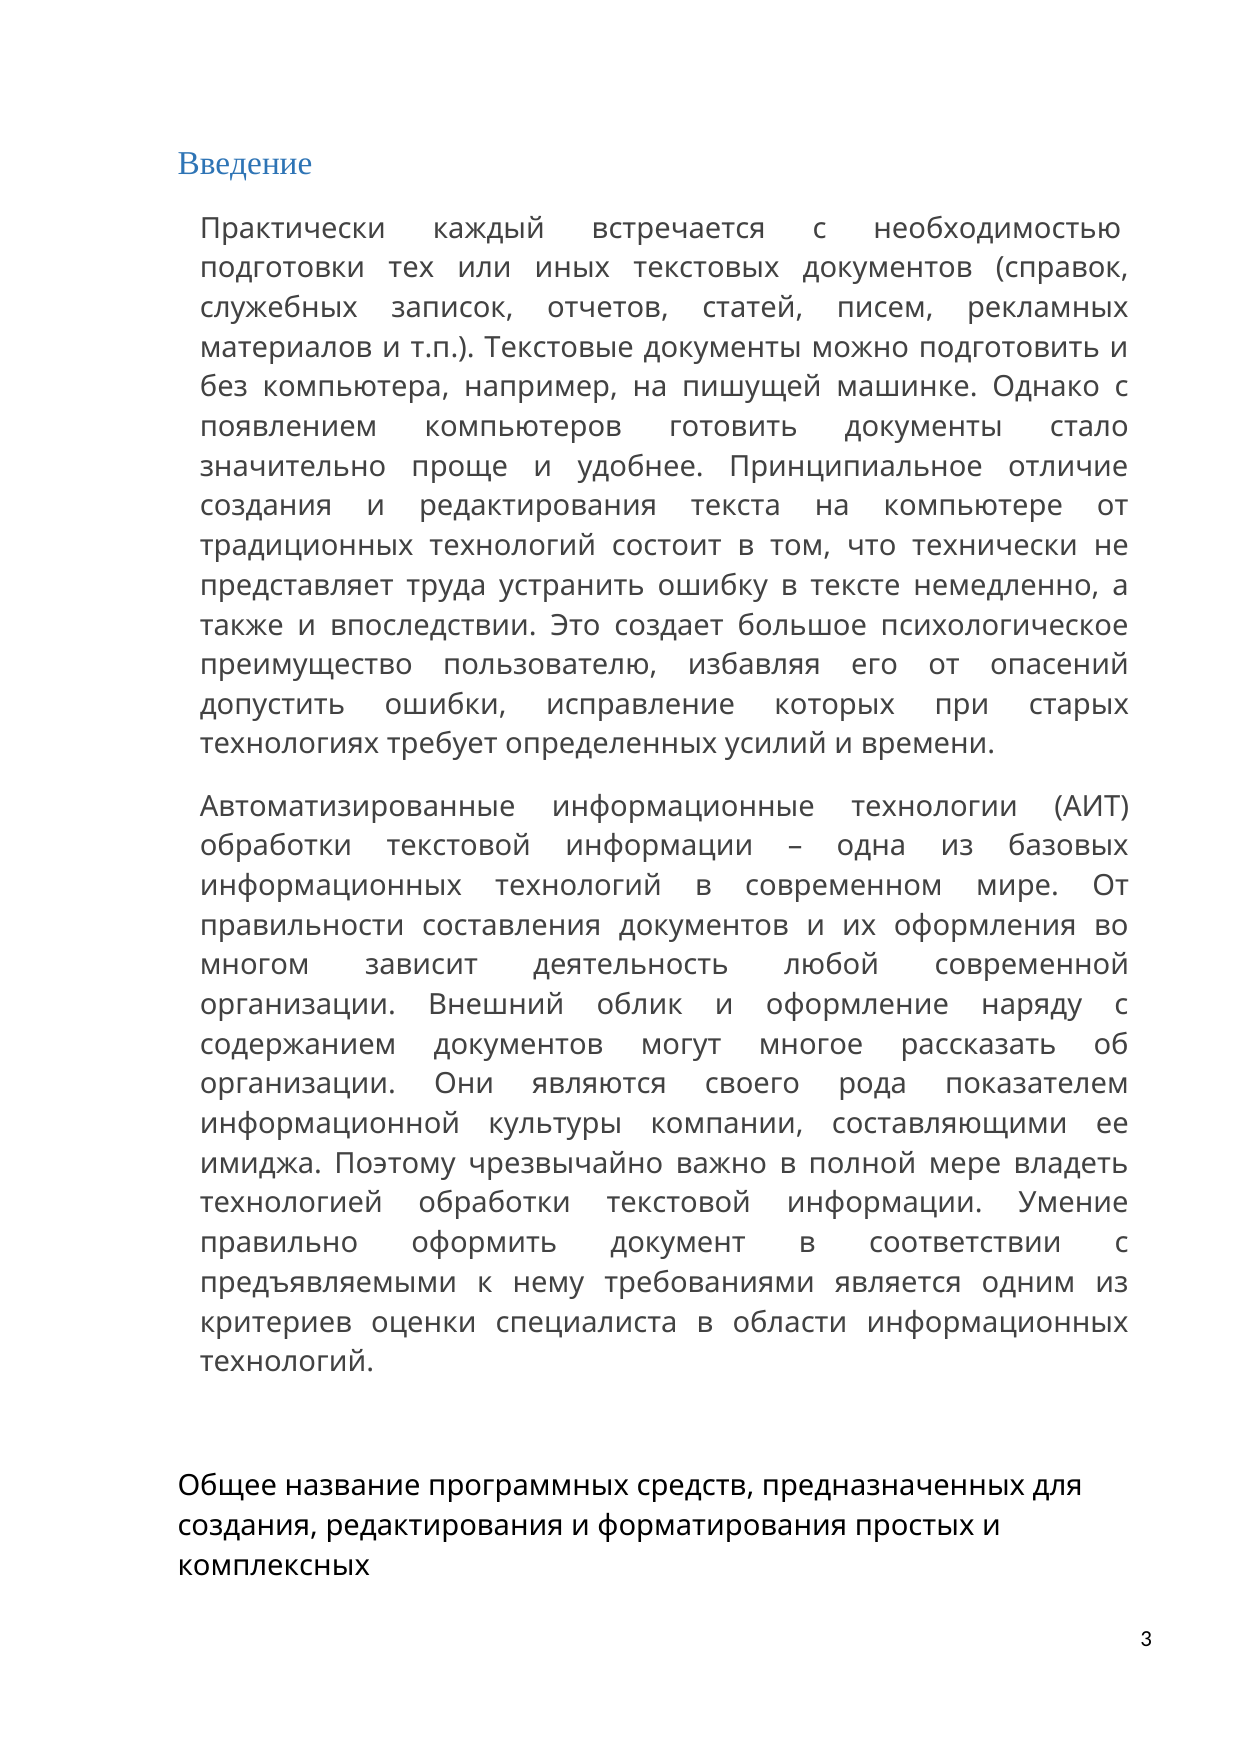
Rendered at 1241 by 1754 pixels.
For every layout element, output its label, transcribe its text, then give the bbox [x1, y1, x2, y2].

text Практически каждый встречается с необходимостью подготовки тех или иных текстовых документов (справок, служебных записок, отчетов, статей, писем, рекламных материалов и т.п.). Текстовые документы можно подготовить и без компьютера, например, на пишущей машинке. Однако с появлением компьютеров готовить документы стало значительно проще и удобнее. Принципиальное отличие создания и редактирования текста на компьютере от традиционных технологий состоит в том, что технически не представляет труда устранить ошибку в тексте немедленно, а также и впоследствии. Это создает большое психологическое преимущество пользователю, избавляя его от опасений допустить ошибки, исправление которых при старых технологиях требует определенных усилий и времени. [199, 207, 1129, 762]
text создания, редактирования и форматирования простых и комплексных [177, 1504, 1152, 1584]
text Автоматизированные информационные технологии (АИТ) обработки текстовой информации – одна из базовых информационных технологий в современном мире. От правильности составления документов и их оформления во многом зависит деятельность любой современной организации. Внешний облик и оформление наряду с содержанием документов могут многое рассказать об организации. Они являются своего рода показателем информационной культуры компании, составляющими ее имиджа. Поэтому чрезвычайно важно в полной мере владеть технологией обработки текстовой информации. Умение правильно оформить документ в соответствии с предъявляемыми к нему требованиями является одним из критериев оценки специалиста в области информационных технологий. [199, 785, 1129, 1380]
text Общее название программных средств, предназначенных для [177, 1465, 1152, 1504]
subtitle Введение [177, 143, 1152, 181]
